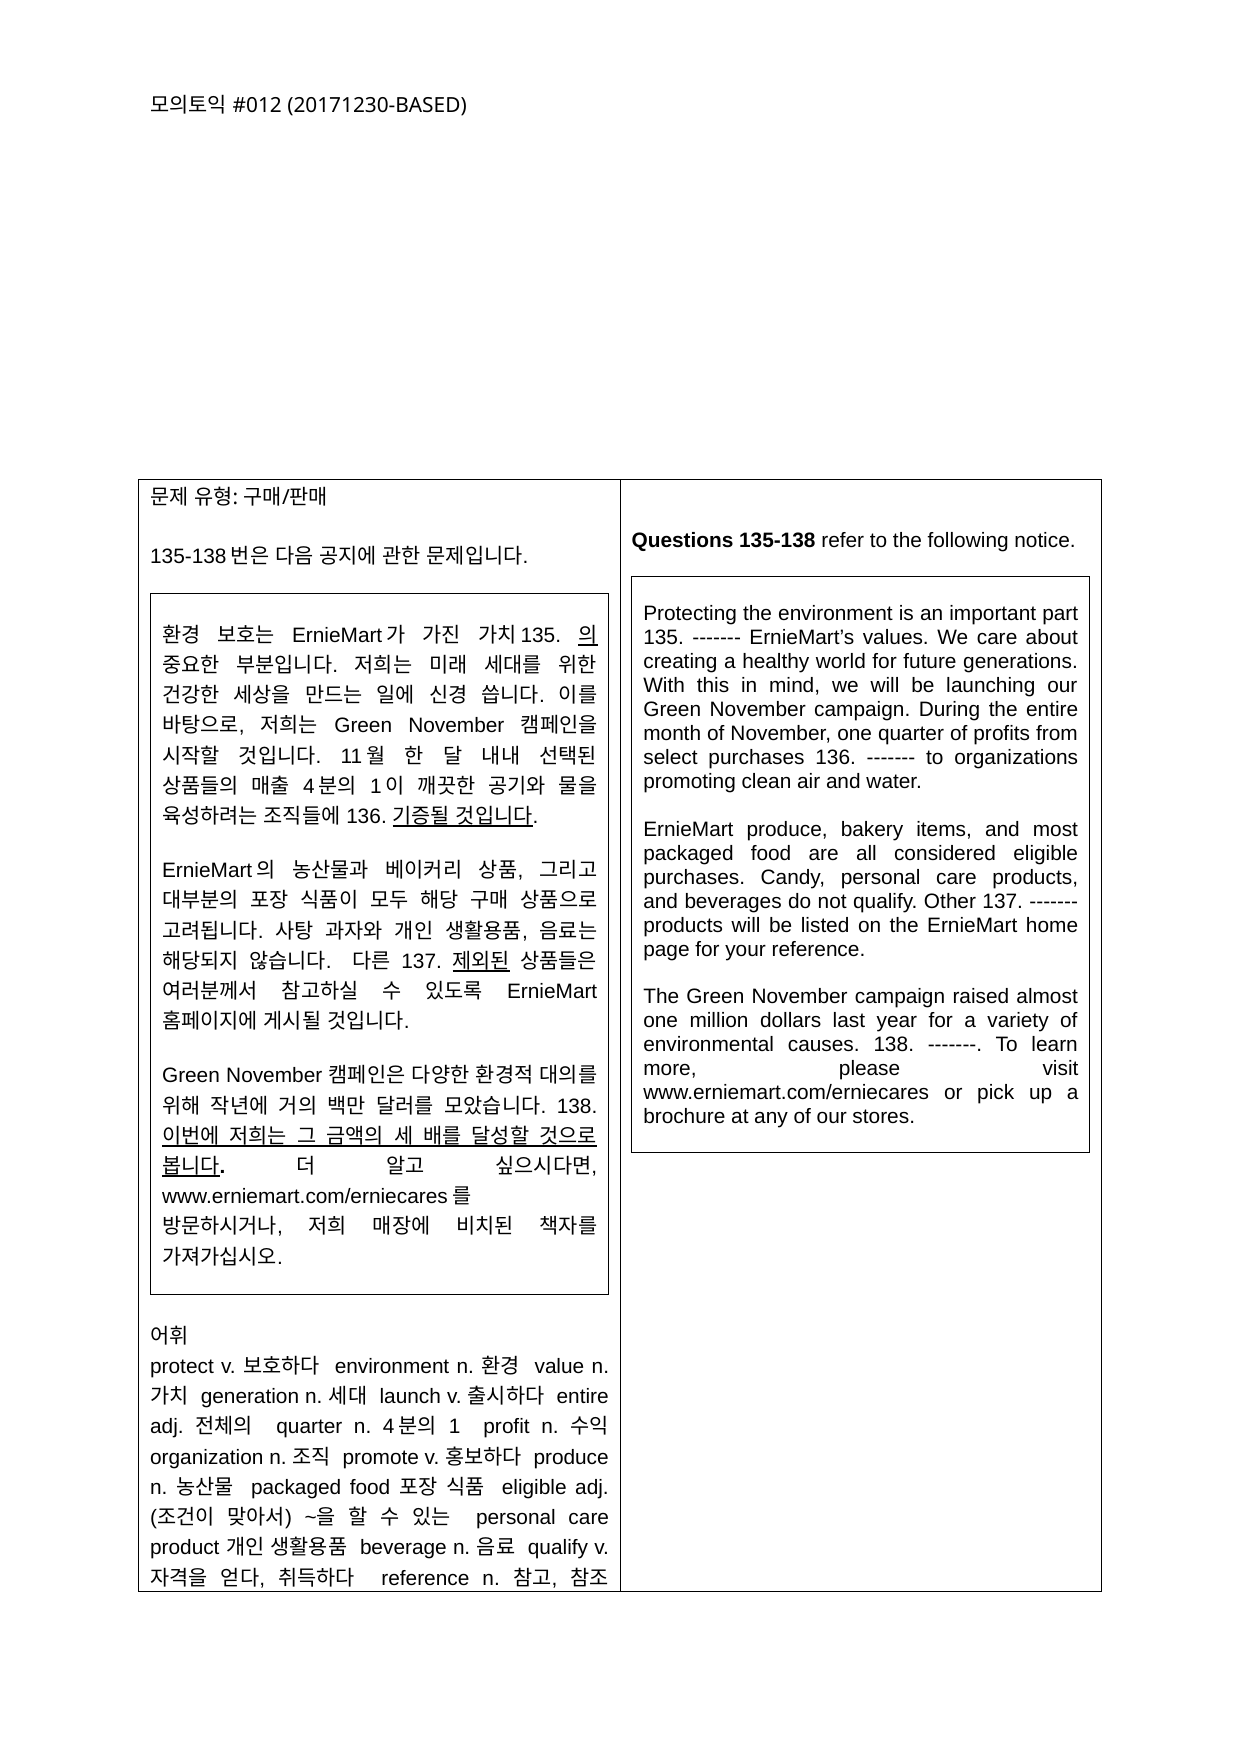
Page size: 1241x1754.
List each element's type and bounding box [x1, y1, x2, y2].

table_header [621, 480, 1101, 1591]
table_header [139, 480, 620, 1591]
